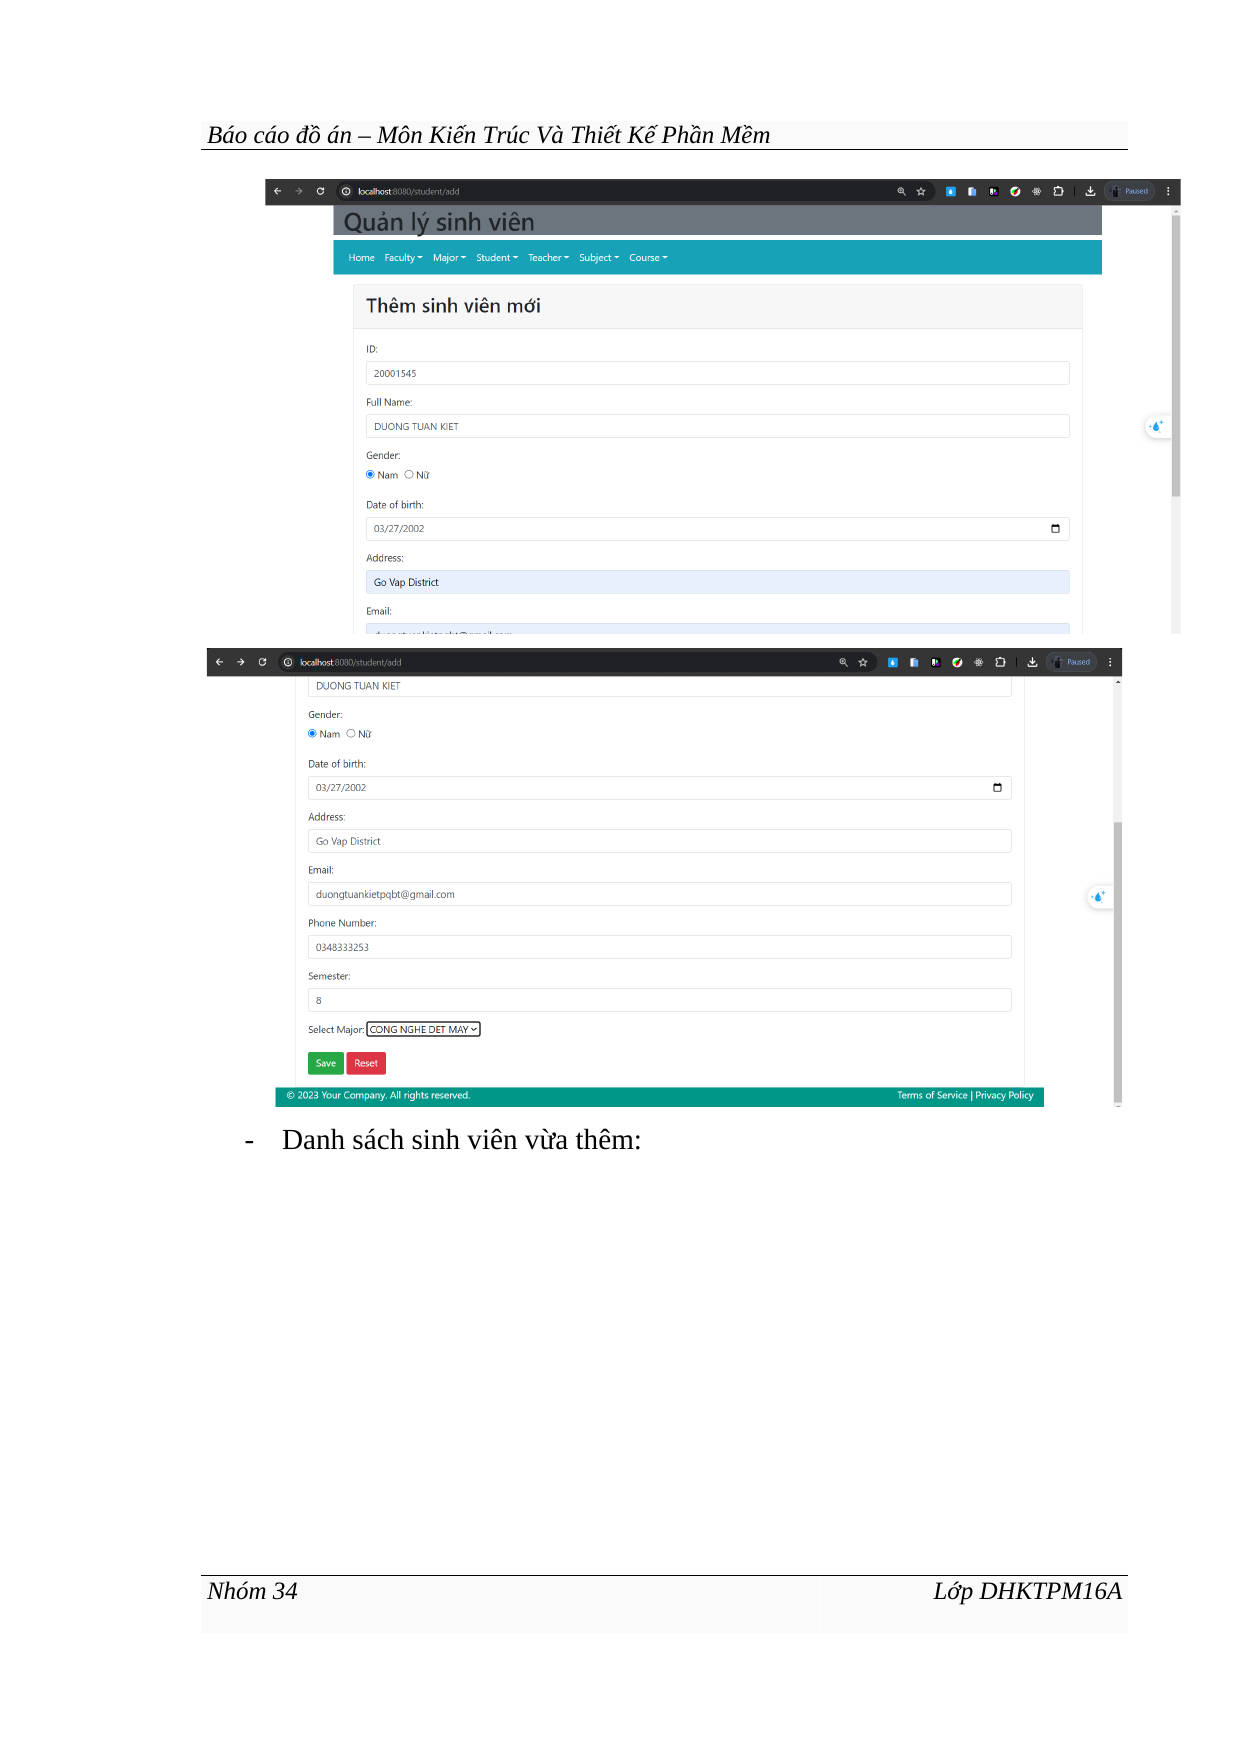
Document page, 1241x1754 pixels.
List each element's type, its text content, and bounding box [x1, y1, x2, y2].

list Danh sách sinh viên vừa thêm: [244, 1122, 1122, 1156]
picture [206, 648, 1123, 1107]
picture [265, 179, 1181, 634]
